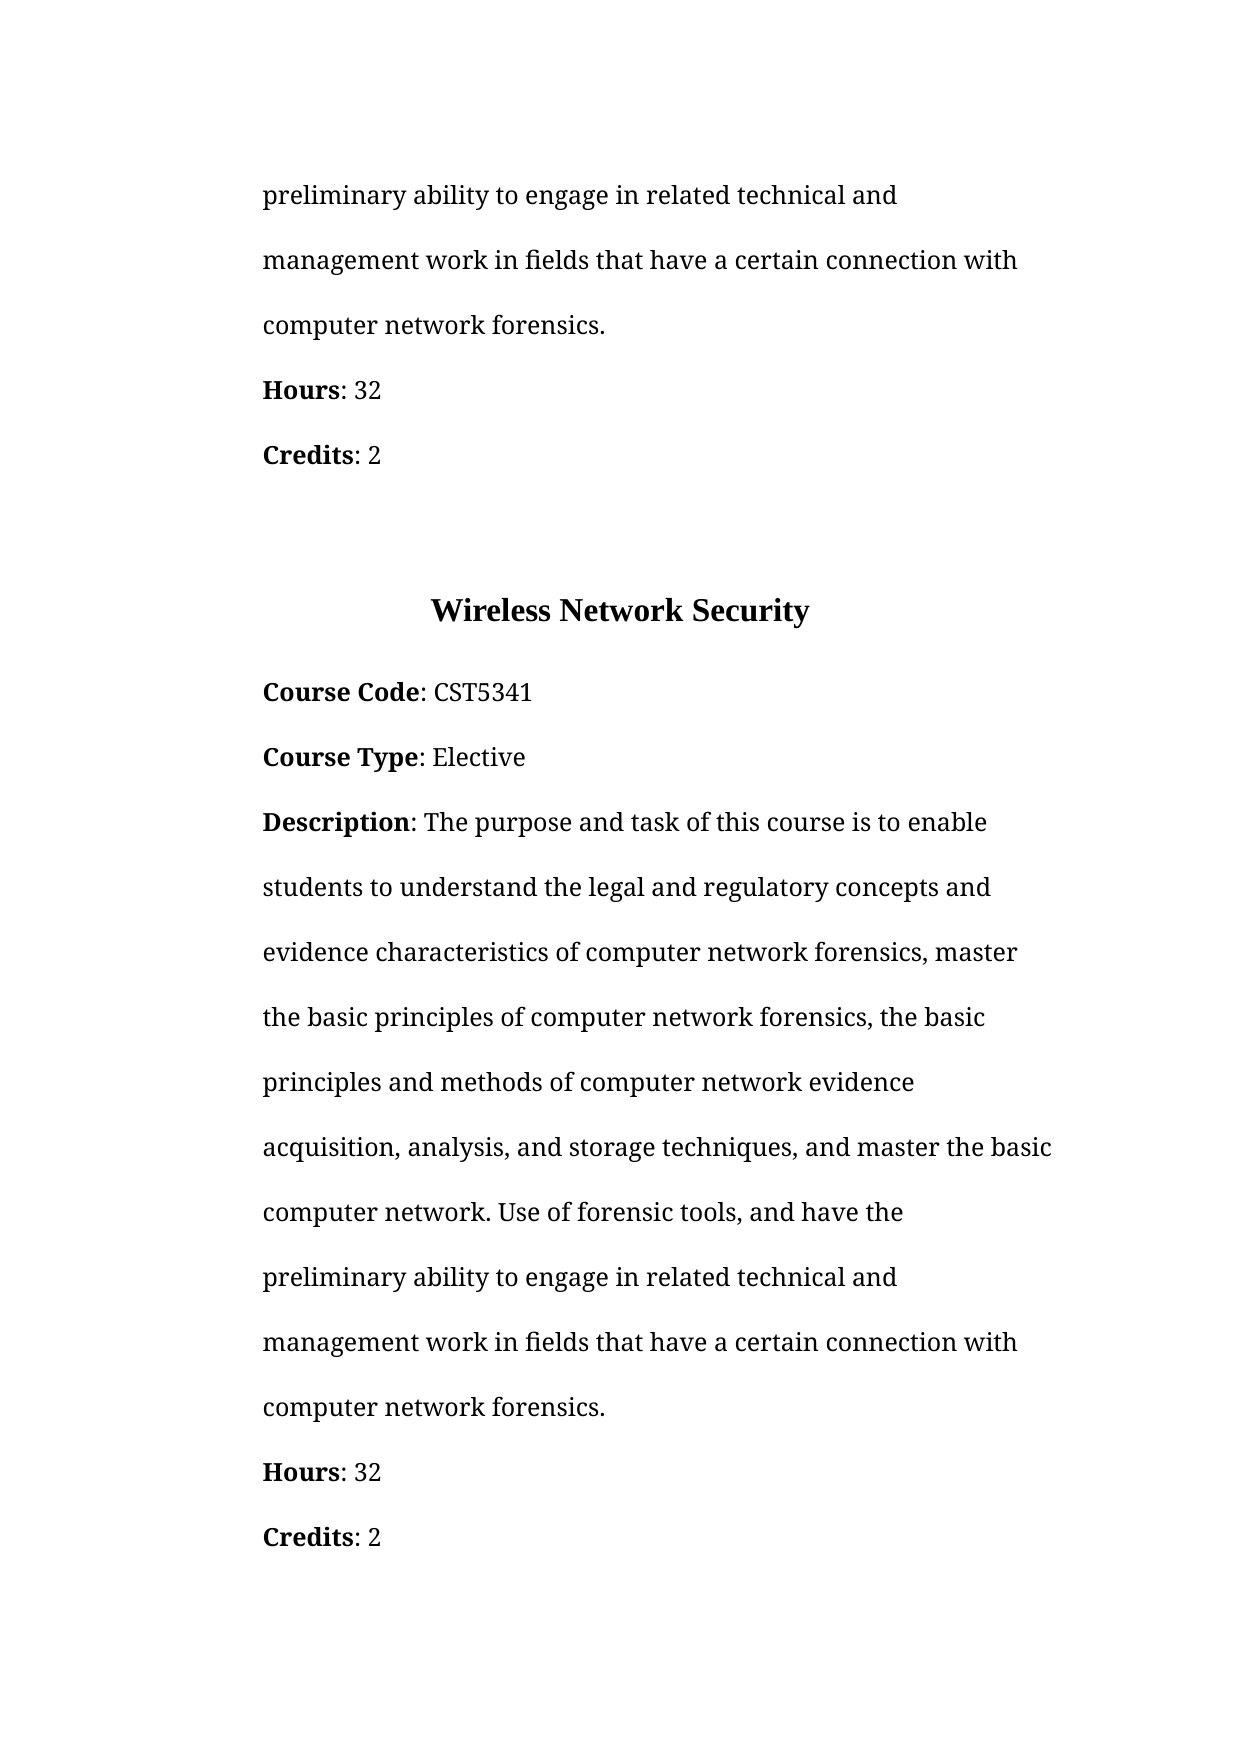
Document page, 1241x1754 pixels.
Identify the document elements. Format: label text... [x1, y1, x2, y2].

list Hours: 32 [262, 1440, 1053, 1505]
list Hours: 32 [262, 357, 1053, 422]
subtitle Wireless Network Security [187, 577, 1053, 642]
list Credits: 2 [262, 1505, 1053, 1570]
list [262, 162, 1053, 357]
list Course Type: Elective [262, 725, 1053, 790]
list Credits: 2 [262, 422, 1053, 487]
list Course Code: CST5341 [262, 660, 1053, 725]
